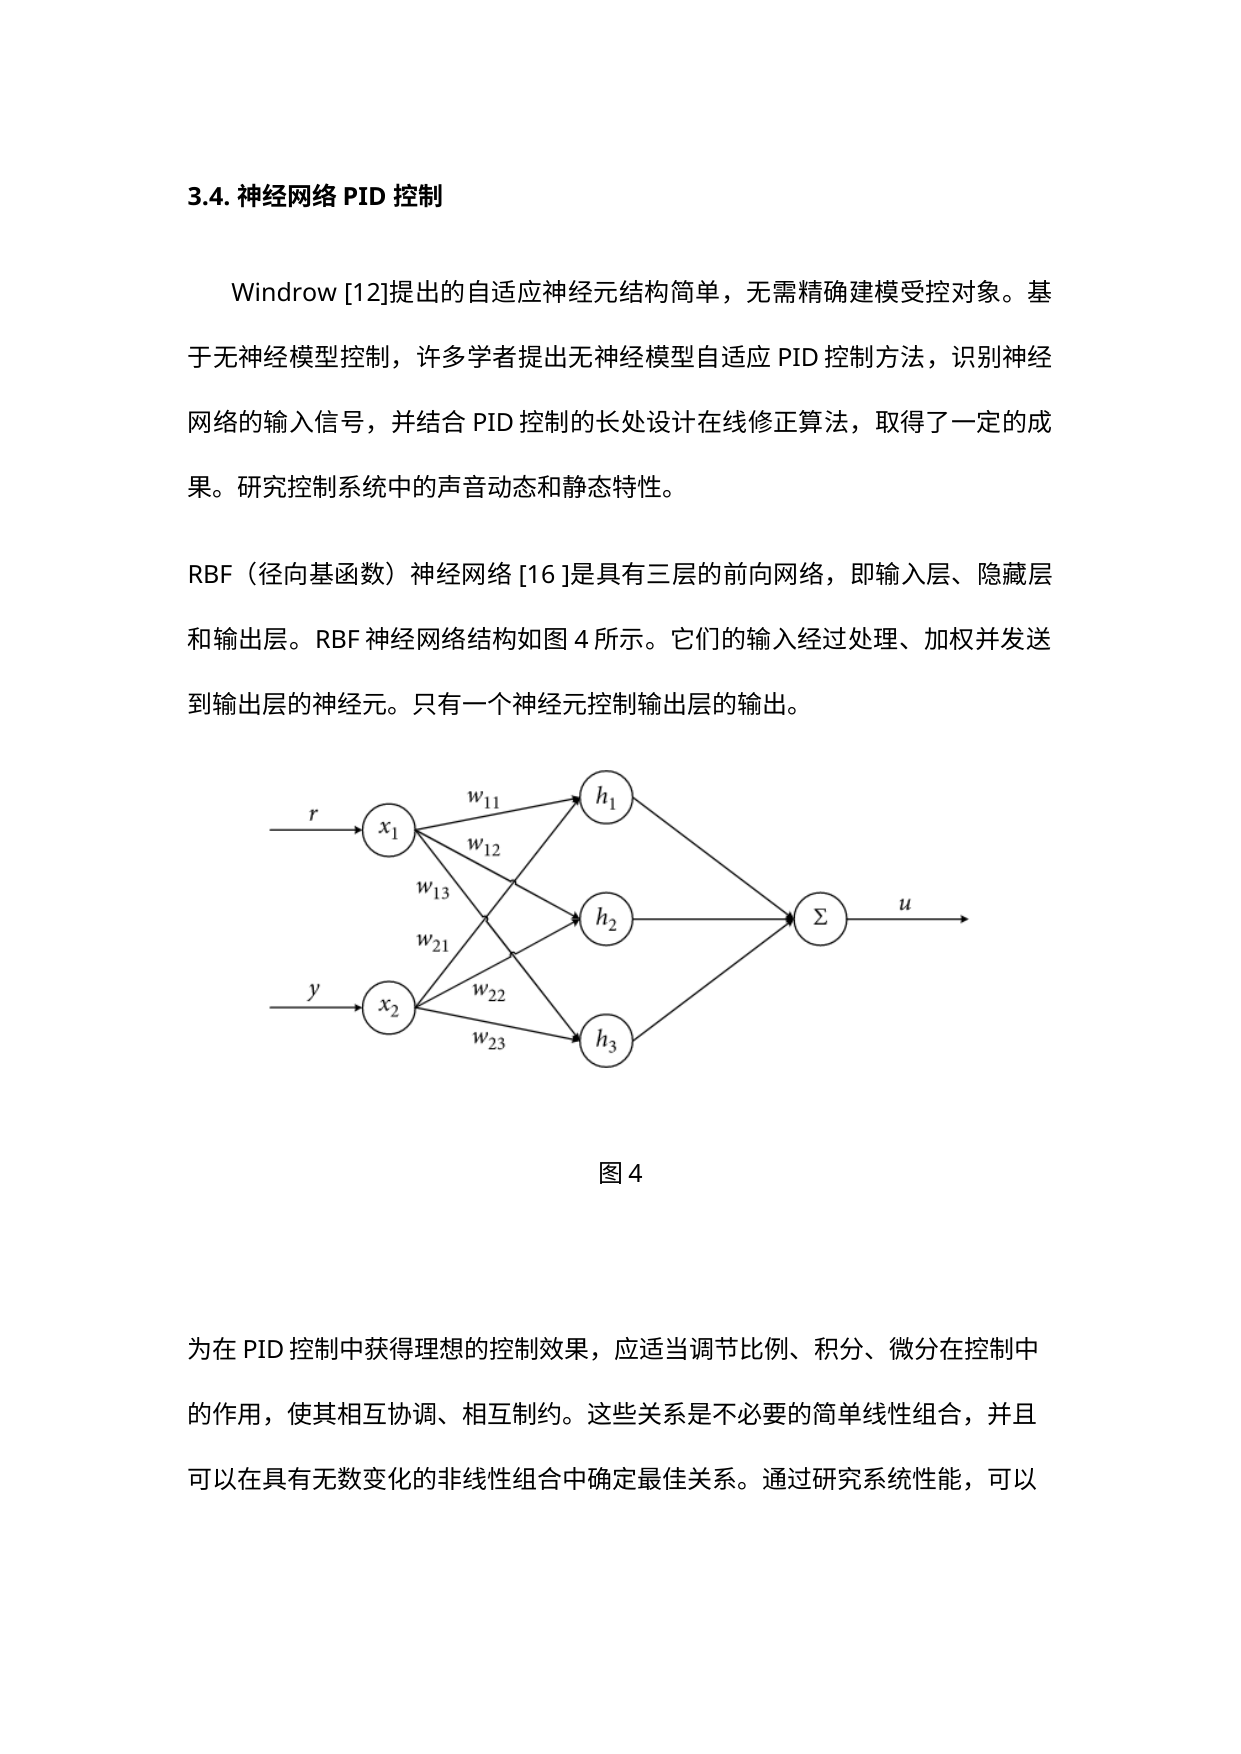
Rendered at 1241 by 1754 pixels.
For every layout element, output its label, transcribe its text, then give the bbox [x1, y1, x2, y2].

text RBF（径向基函数）神经网络 [16 ]是具有三层的前向网络，即输入层、隐藏层和输出层。RBF神经网络结构如图4所示。它们的输入经过处理、加权并发送到输出层的神经元。只有一个神经元控制输出层的输出。 [187, 541, 1053, 736]
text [187, 1315, 1053, 1510]
text 图4 [187, 1139, 1053, 1204]
text Windrow [12]提出的自适应神经元结构简单，无需精确建模受控对象。基于无神经模型控制，许多学者提出无神经模型自适应PID控制方法，识别神经网络的输入信号，并结合PID控制的长处设计在线修正算法，取得了一定的成果。研究控制系统中的声音动态和静态特性。 [187, 258, 1053, 518]
text 3.4. 神经网络 PID 控制 [187, 162, 1053, 227]
picture [187, 758, 1053, 1084]
